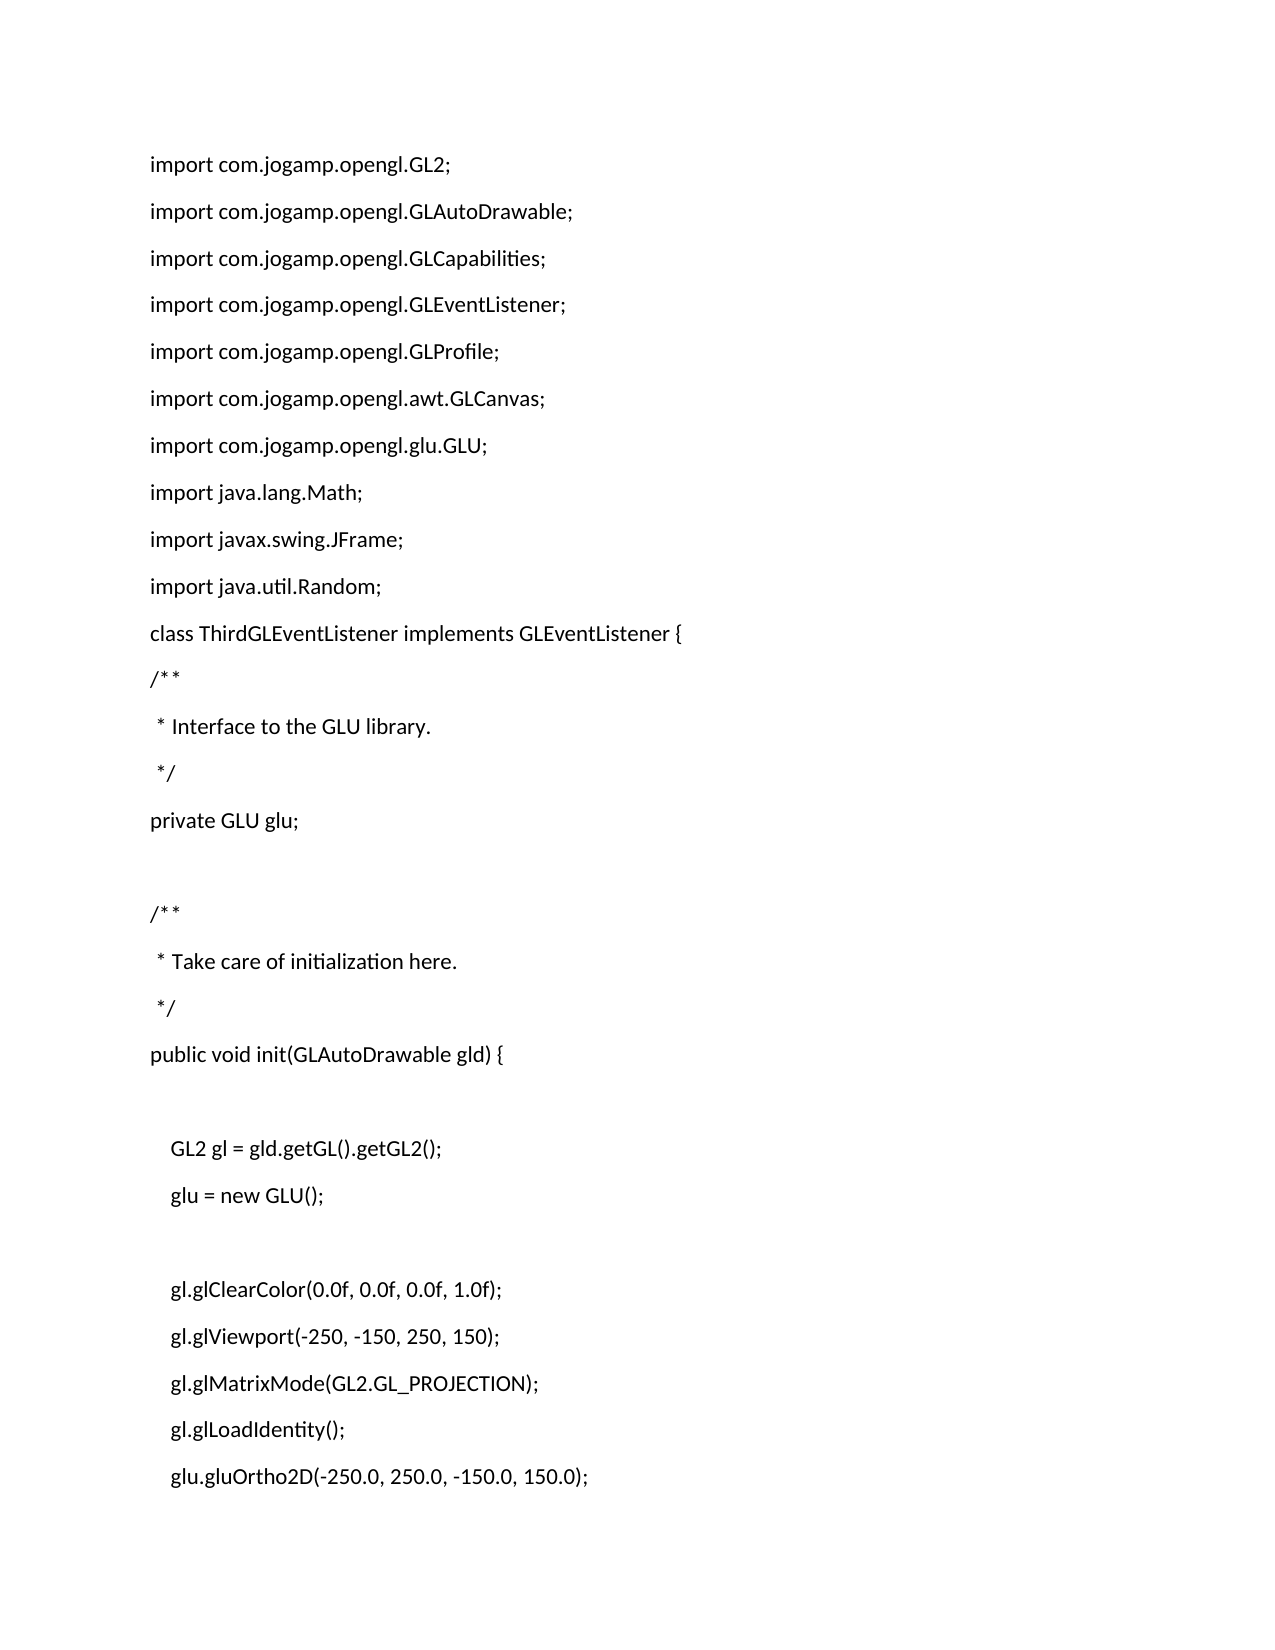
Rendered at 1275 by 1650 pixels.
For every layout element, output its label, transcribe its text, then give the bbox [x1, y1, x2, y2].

text gl.glViewport(-250, -150, 250, 150); [150, 1322, 1125, 1350]
text */ [150, 759, 1125, 787]
text private GLU glu; [150, 806, 1125, 834]
text gl.glClearColor(0.0f, 0.0f, 0.0f, 1.0f); [150, 1275, 1125, 1303]
text import com.jogamp.opengl.GL2; [150, 150, 1125, 178]
text /** [150, 900, 1125, 928]
text class ThirdGLEventListener implements GLEventListener { [150, 619, 1125, 647]
text import java.lang.Math; [150, 478, 1125, 506]
text * Interface to the GLU library. [150, 712, 1125, 741]
text * Take care of initialization here. [150, 947, 1125, 975]
text gl.glMatrixMode(GL2.GL_PROJECTION); [150, 1369, 1125, 1397]
text gl.glLoadIdentity(); [150, 1416, 1125, 1444]
text /** [150, 666, 1125, 694]
text glu.gluOrtho2D(-250.0, 250.0, -150.0, 150.0); [150, 1462, 1125, 1491]
text GL2 gl = gld.getGL().getGL2(); [150, 1134, 1125, 1162]
text import com.jogamp.opengl.awt.GLCanvas; [150, 384, 1125, 412]
text */ [150, 994, 1125, 1022]
text import com.jogamp.opengl.glu.GLU; [150, 431, 1125, 459]
text import com.jogamp.opengl.GLEventListener; [150, 291, 1125, 319]
text import com.jogamp.opengl.GLAutoDrawable; [150, 197, 1125, 225]
text public void init(GLAutoDrawable gld) { [150, 1041, 1125, 1069]
text import javax.swing.JFrame; [150, 525, 1125, 553]
text import com.jogamp.opengl.GLCapabilities; [150, 244, 1125, 272]
text import java.util.Random; [150, 572, 1125, 600]
text import com.jogamp.opengl.GLProfile; [150, 337, 1125, 366]
text glu = new GLU(); [150, 1181, 1125, 1209]
